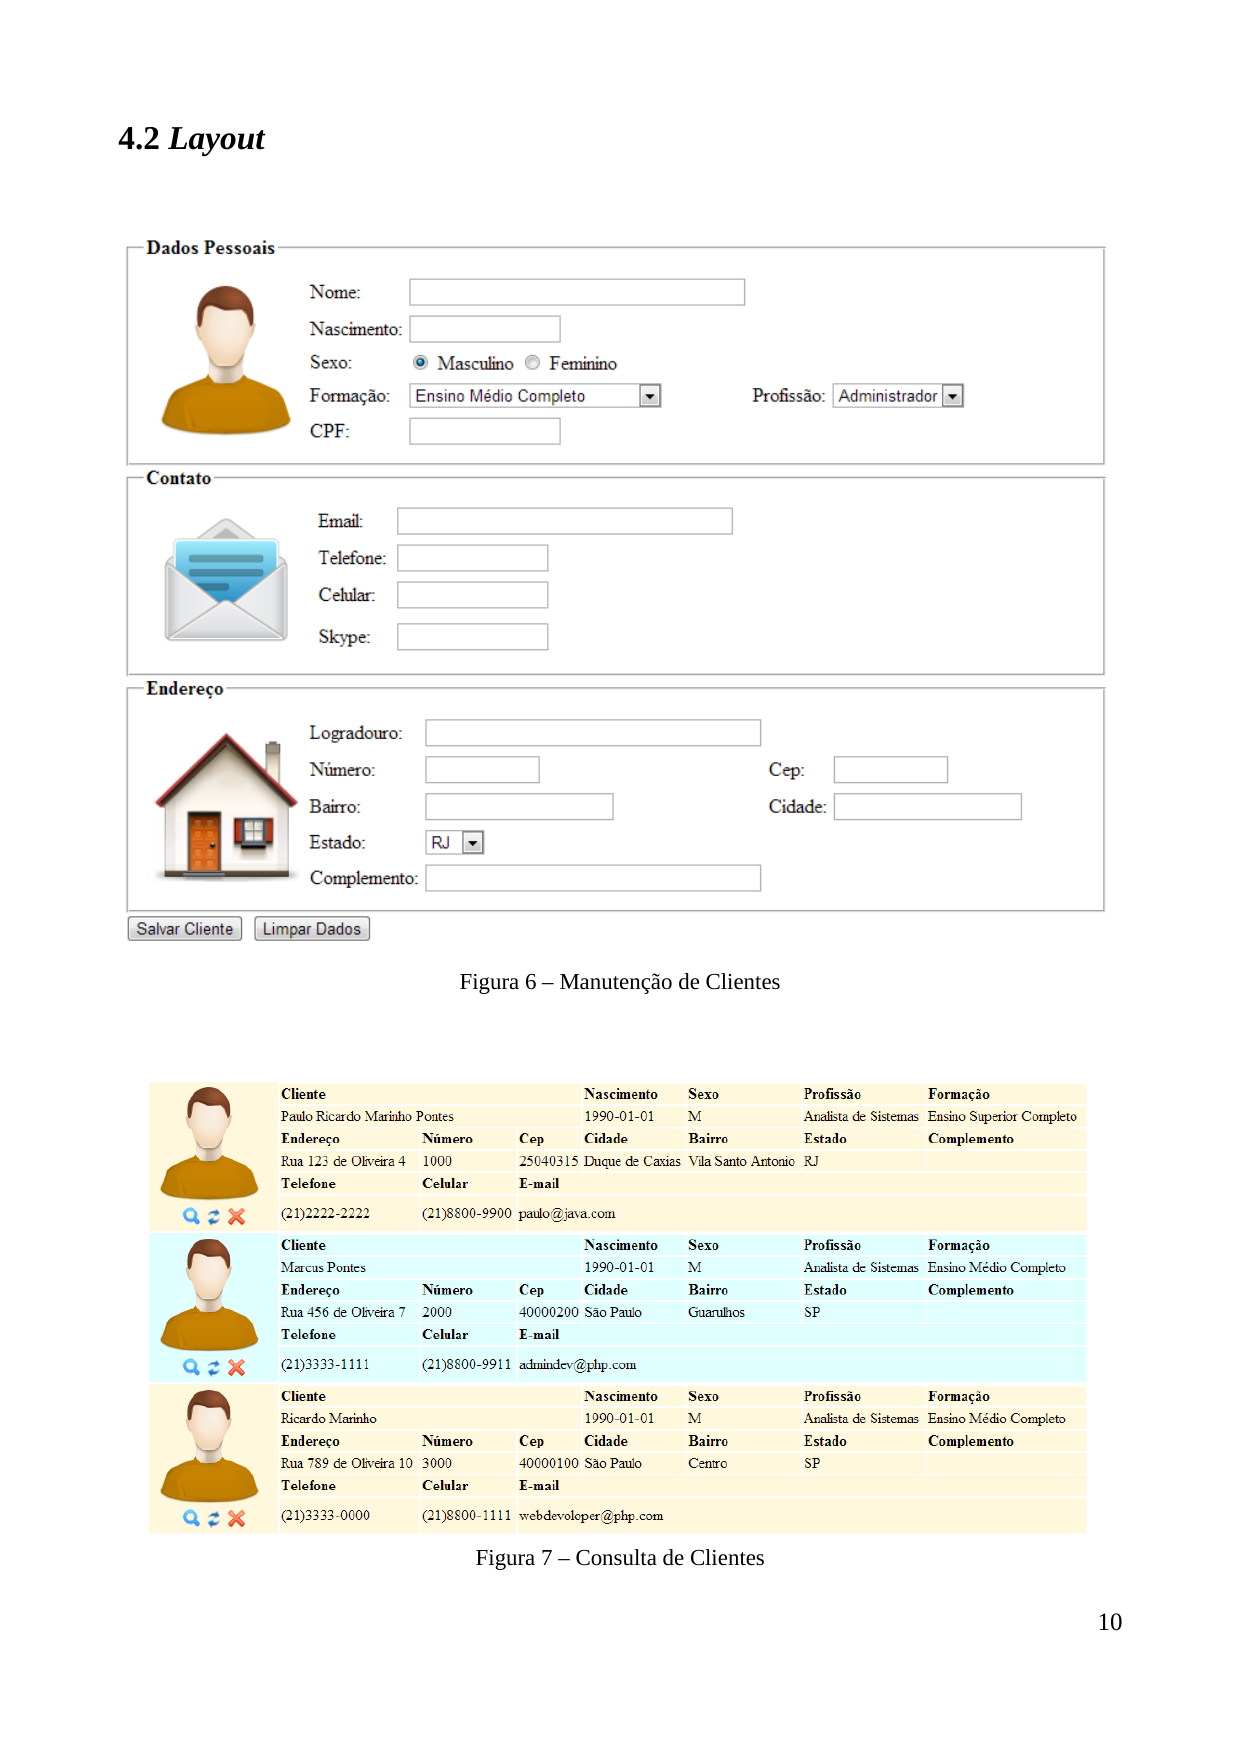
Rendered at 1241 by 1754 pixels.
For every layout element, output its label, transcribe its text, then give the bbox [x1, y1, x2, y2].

picture [140, 1073, 1100, 1544]
text 4.2 Layout [118, 118, 1122, 156]
picture [118, 211, 1123, 968]
text Figura 6 – Manutenção de Clientes [118, 968, 1122, 994]
